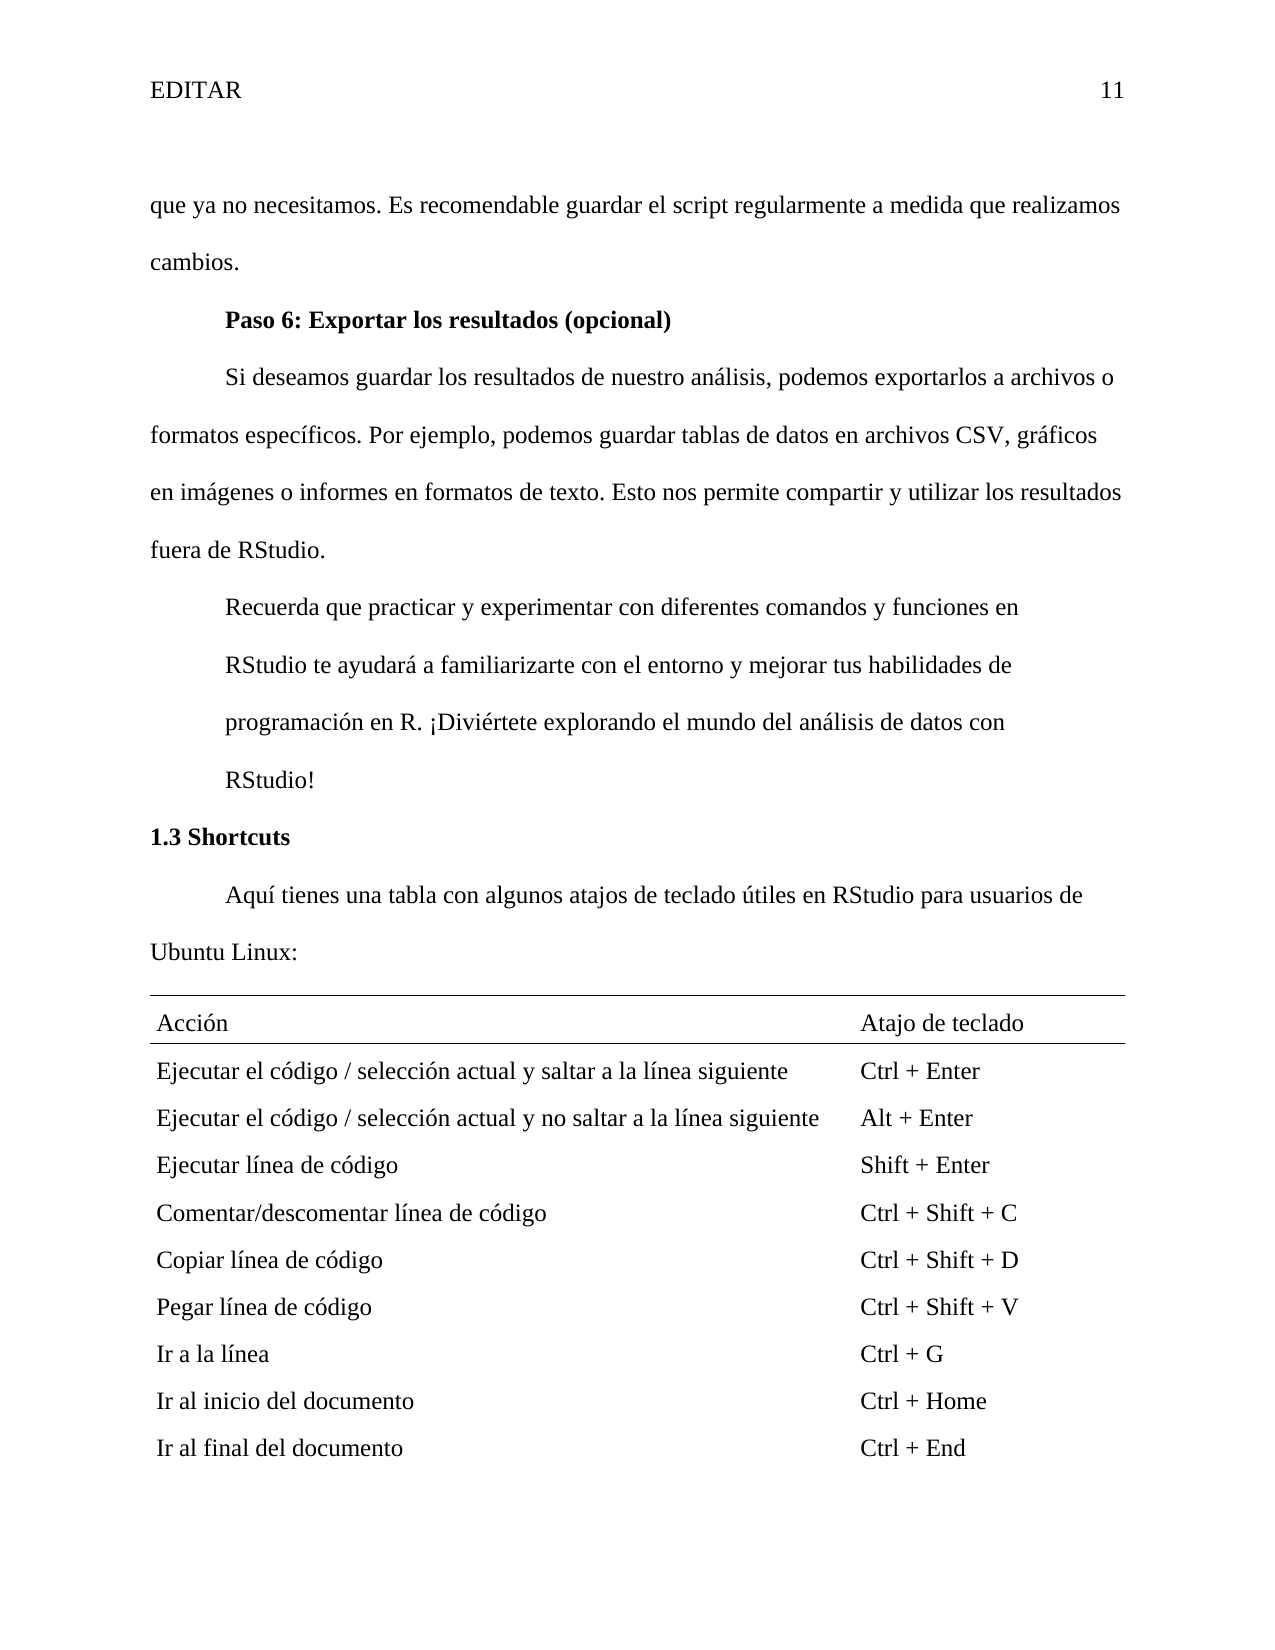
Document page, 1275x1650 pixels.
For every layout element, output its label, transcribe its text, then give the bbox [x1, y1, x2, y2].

text Si deseamos guardar los resultados de nuestro análisis, podemos exportarlos a archivos o formatos específicos. Por ejemplo, podemos guardar tablas de datos en archivos CSV, gráficos en imágenes o informes en formatos de texto. Esto nos permite compartir y utilizar los resultados fuera de RStudio. [150, 362, 1125, 564]
table_header Acción [150, 996, 854, 1043]
table_cell Ejecutar línea de código [150, 1138, 854, 1185]
table_cell Pegar línea de código [150, 1280, 854, 1327]
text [150, 190, 1125, 276]
subtitle 1.3 Shortcuts [150, 822, 1125, 851]
table_cell Ir al inicio del documento [150, 1374, 854, 1421]
table_cell Ctrl + End [854, 1421, 1125, 1468]
table_cell Copiar línea de código [150, 1233, 854, 1279]
table_header Atajo de teclado [854, 996, 1125, 1043]
table_cell Ejecutar el código / selección actual y no saltar a la línea siguiente [150, 1091, 854, 1138]
table_cell Ctrl + Home [854, 1374, 1125, 1421]
table_cell Ctrl + Shift + V [854, 1280, 1125, 1327]
table_cell Alt + Enter [854, 1091, 1125, 1138]
table_cell Comentar/descomentar línea de código [150, 1185, 854, 1232]
table_cell Ir a la línea [150, 1327, 854, 1374]
text Paso 6: Exportar los resultados (opcional) [150, 305, 1125, 334]
text Recuerda que practicar y experimentar con diferentes comandos y funciones en RStudio te ayudará a familiarizarte con el entorno y mejorar tus habilidades de programación en R. ¡Diviértete explorando el mundo del análisis de datos con RStudio! [225, 592, 1050, 794]
table_cell Ctrl + Shift + C [854, 1185, 1125, 1232]
table_cell Ejecutar el código / selección actual y saltar a la línea siguiente [150, 1044, 854, 1091]
table_cell Ctrl + Enter [854, 1044, 1125, 1091]
table_cell Ir al final del documento [150, 1421, 854, 1468]
table_cell Shift + Enter [854, 1138, 1125, 1185]
table_cell Ctrl + Shift + D [854, 1233, 1125, 1279]
table_cell Ctrl + G [854, 1327, 1125, 1374]
text Aquí tienes una tabla con algunos atajos de teclado útiles en RStudio para usuarios de Ubuntu Linux: [150, 880, 1125, 966]
